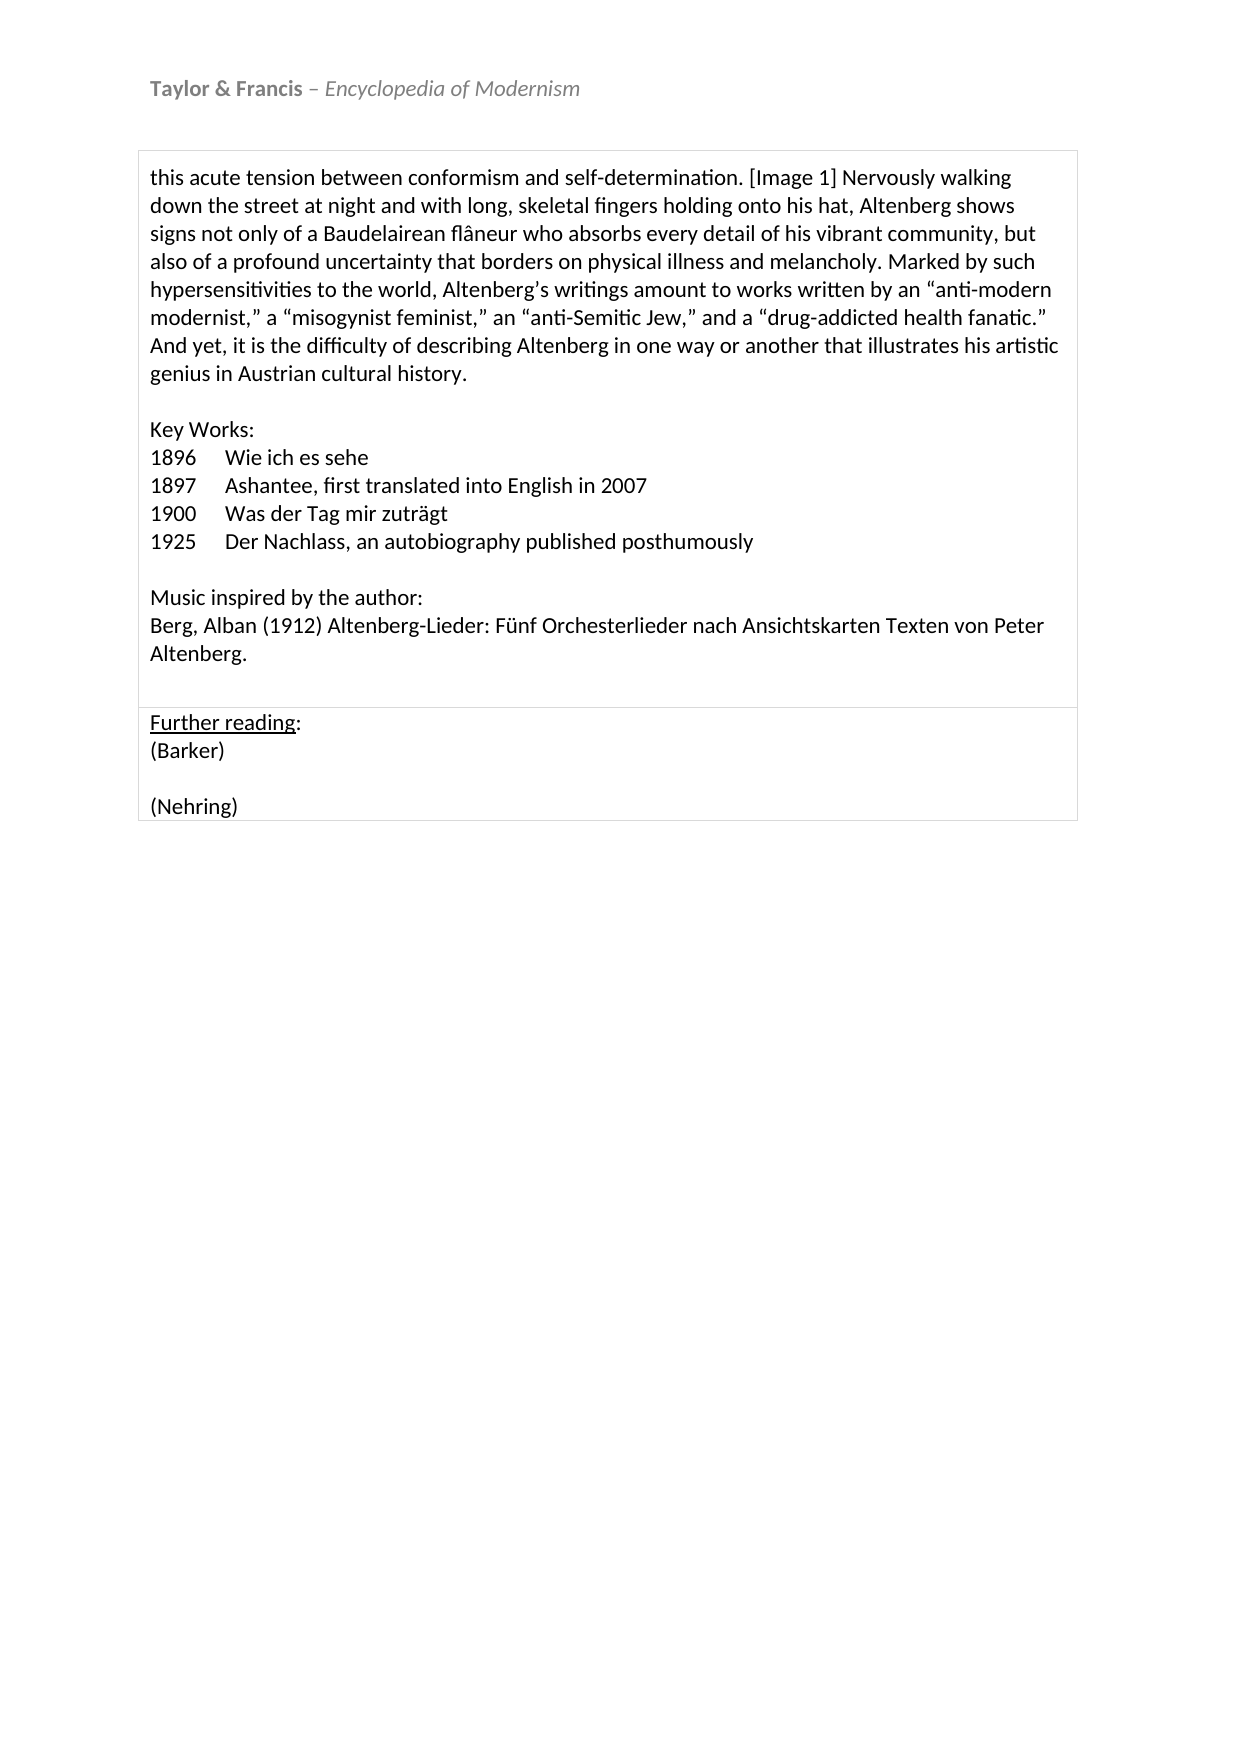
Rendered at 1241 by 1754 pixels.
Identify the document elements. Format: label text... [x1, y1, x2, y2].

table_cell Further reading: [139, 708, 1077, 820]
